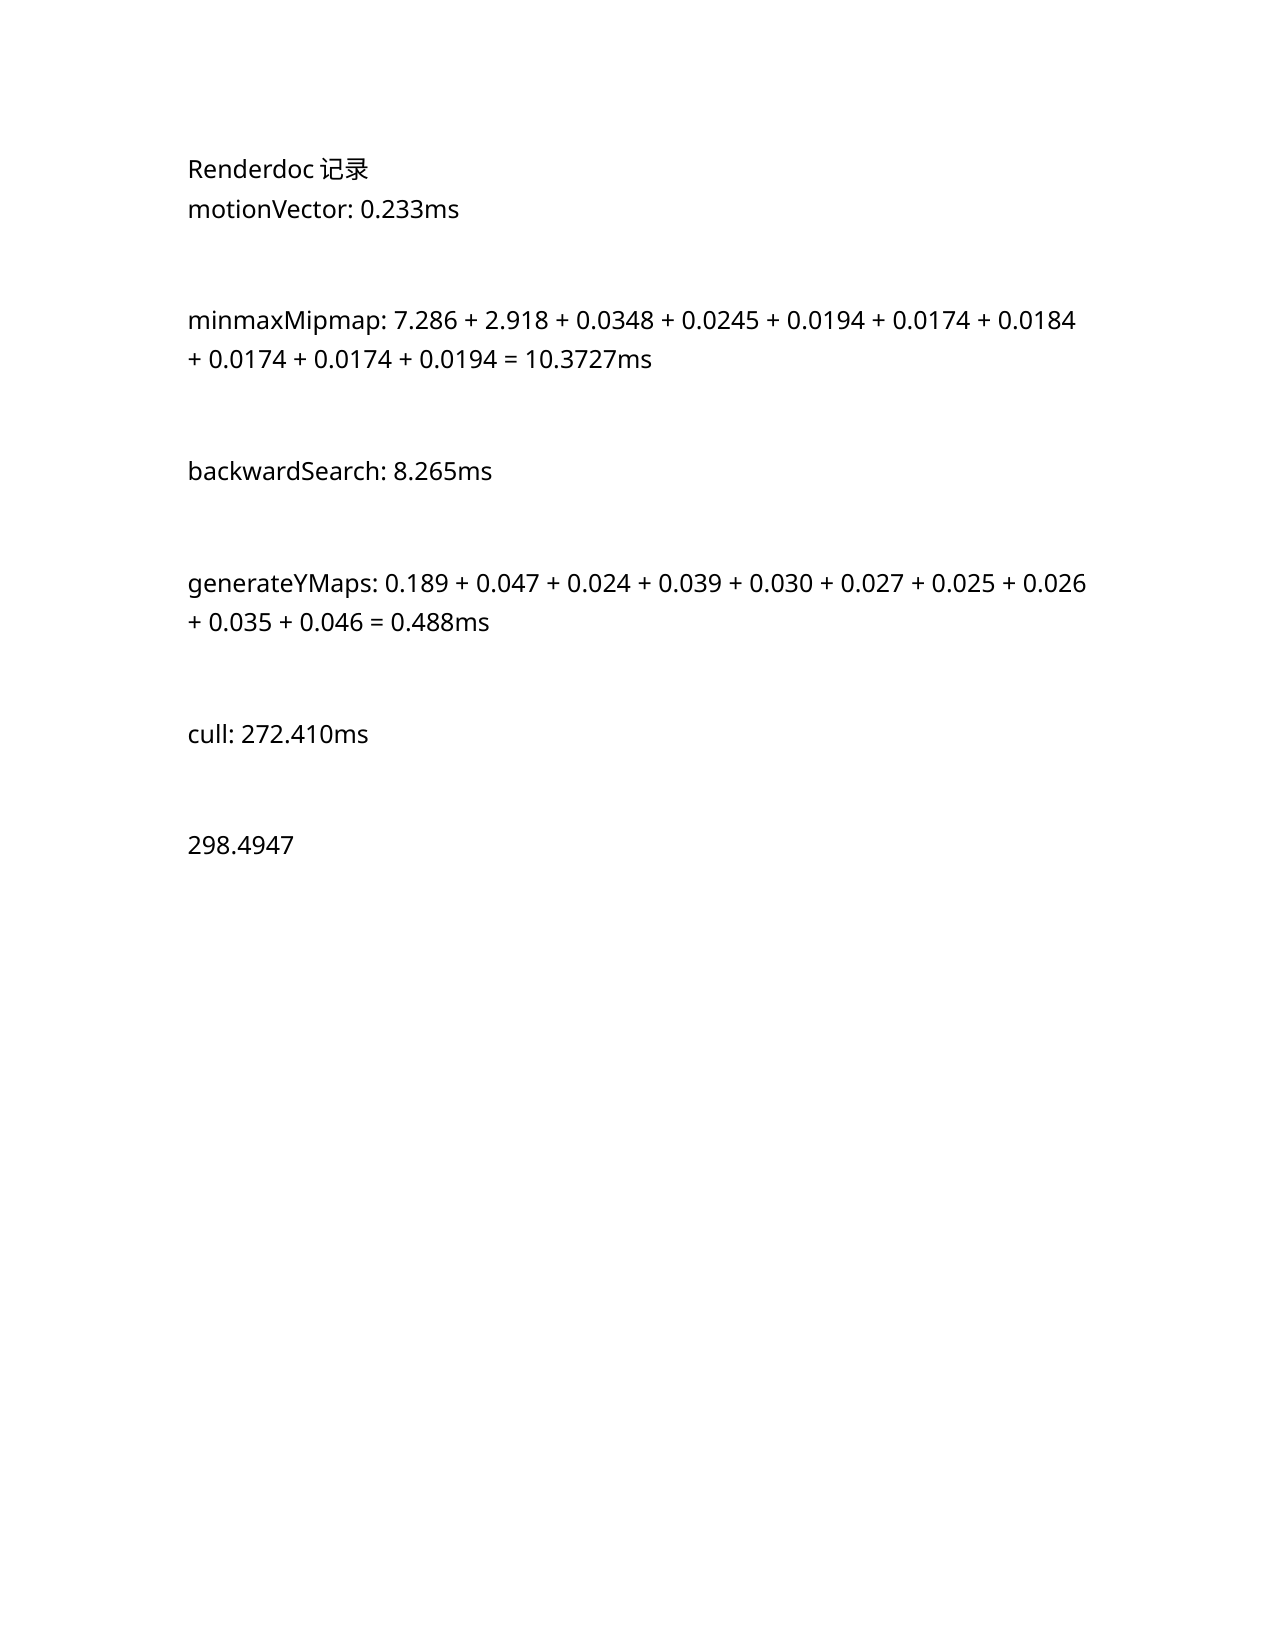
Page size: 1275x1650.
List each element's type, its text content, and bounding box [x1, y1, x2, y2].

text 298.4947 [187, 828, 1087, 901]
text backwardSearch: 8.265ms [187, 454, 1087, 488]
text minmaxMipmap: 7.286 + 2.918 + 0.0348 + 0.0245 + 0.0194 + 0.0174 + 0.0184 + 0.0174 + 0.0174 + 0.0194 = 10.3727ms [187, 303, 1087, 376]
text generateYMaps: 0.189 + 0.047 + 0.024 + 0.039 + 0.030 + 0.027 + 0.025 + 0.026 + 0.035 + 0.046 = 0.488ms [187, 566, 1087, 639]
text cull: 272.410ms [187, 716, 1087, 750]
text Renderdoc记录 motionVector: 0.233ms [187, 150, 1087, 225]
